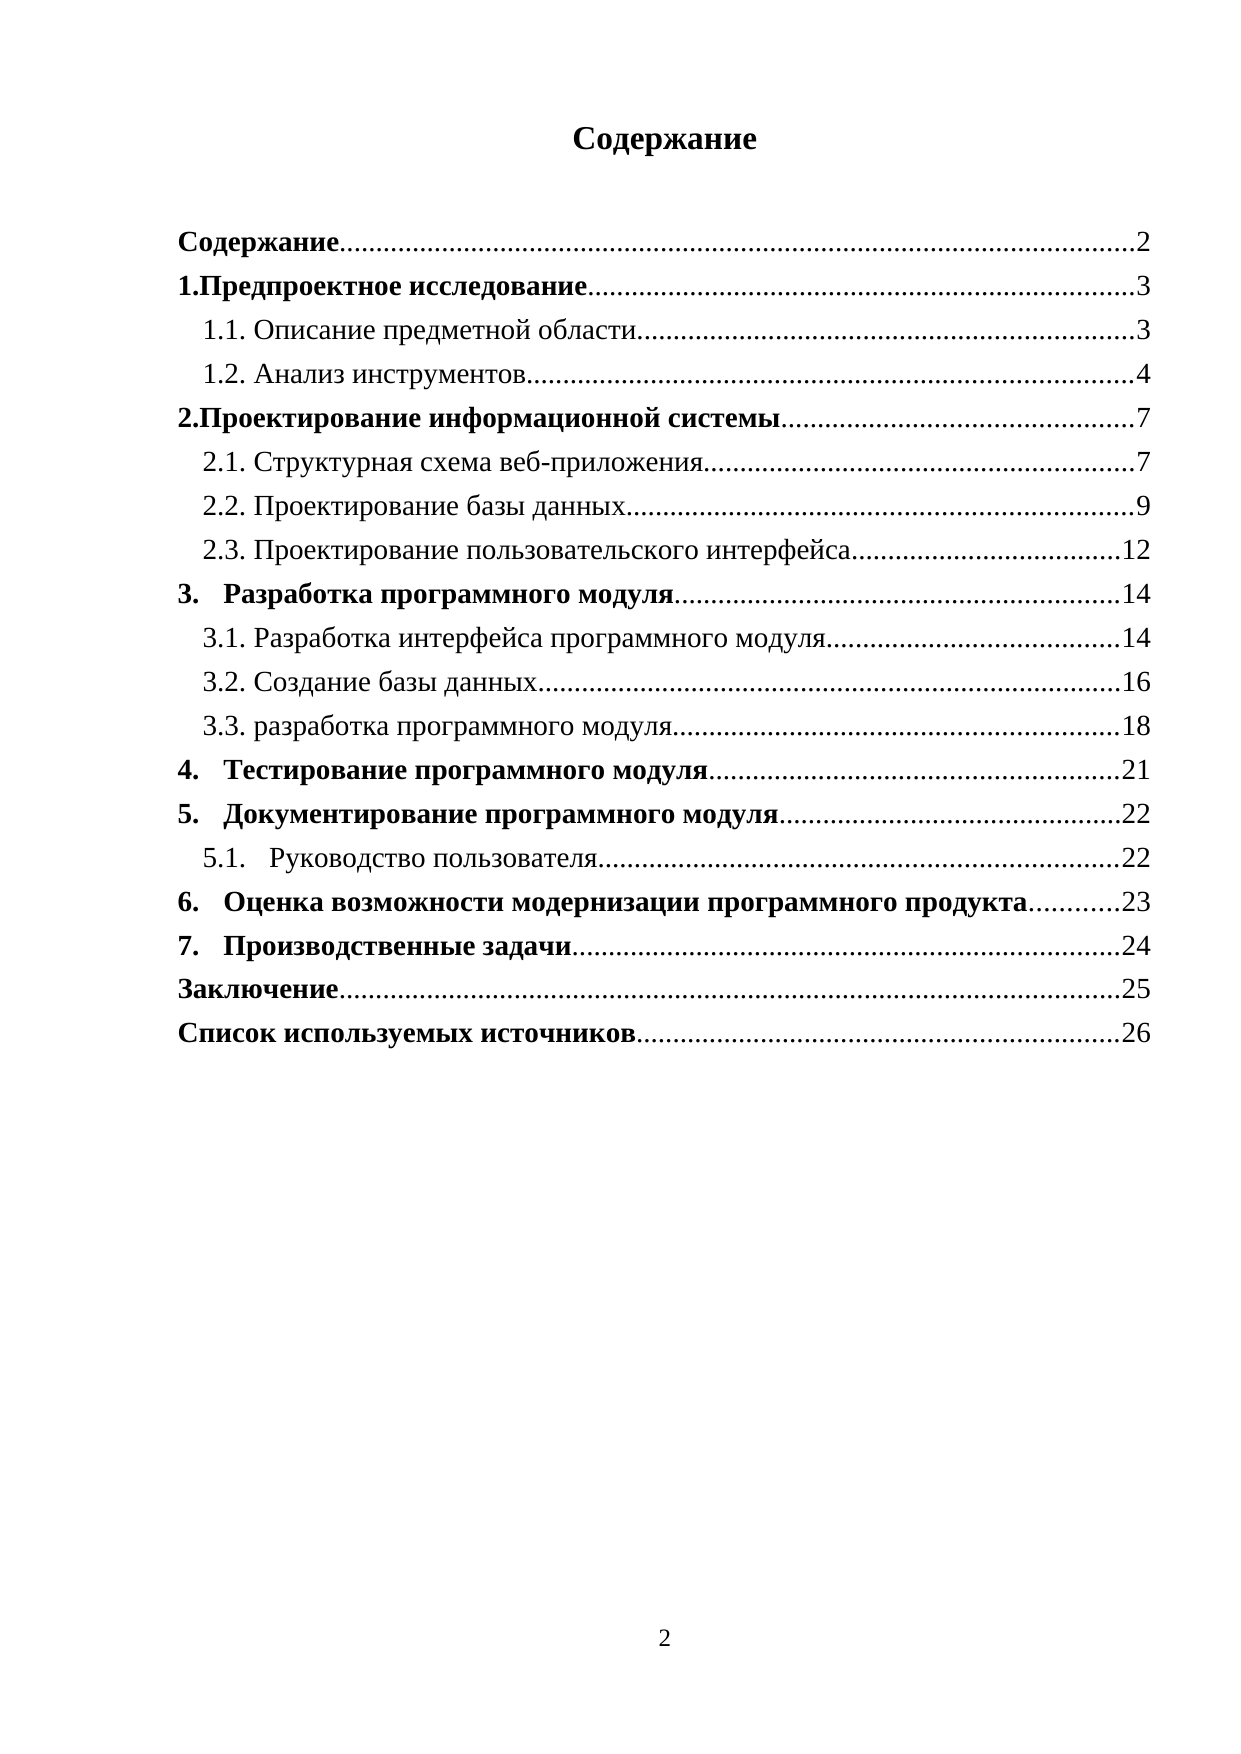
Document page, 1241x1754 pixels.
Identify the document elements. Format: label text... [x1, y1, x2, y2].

text Содержание [177, 118, 1152, 156]
